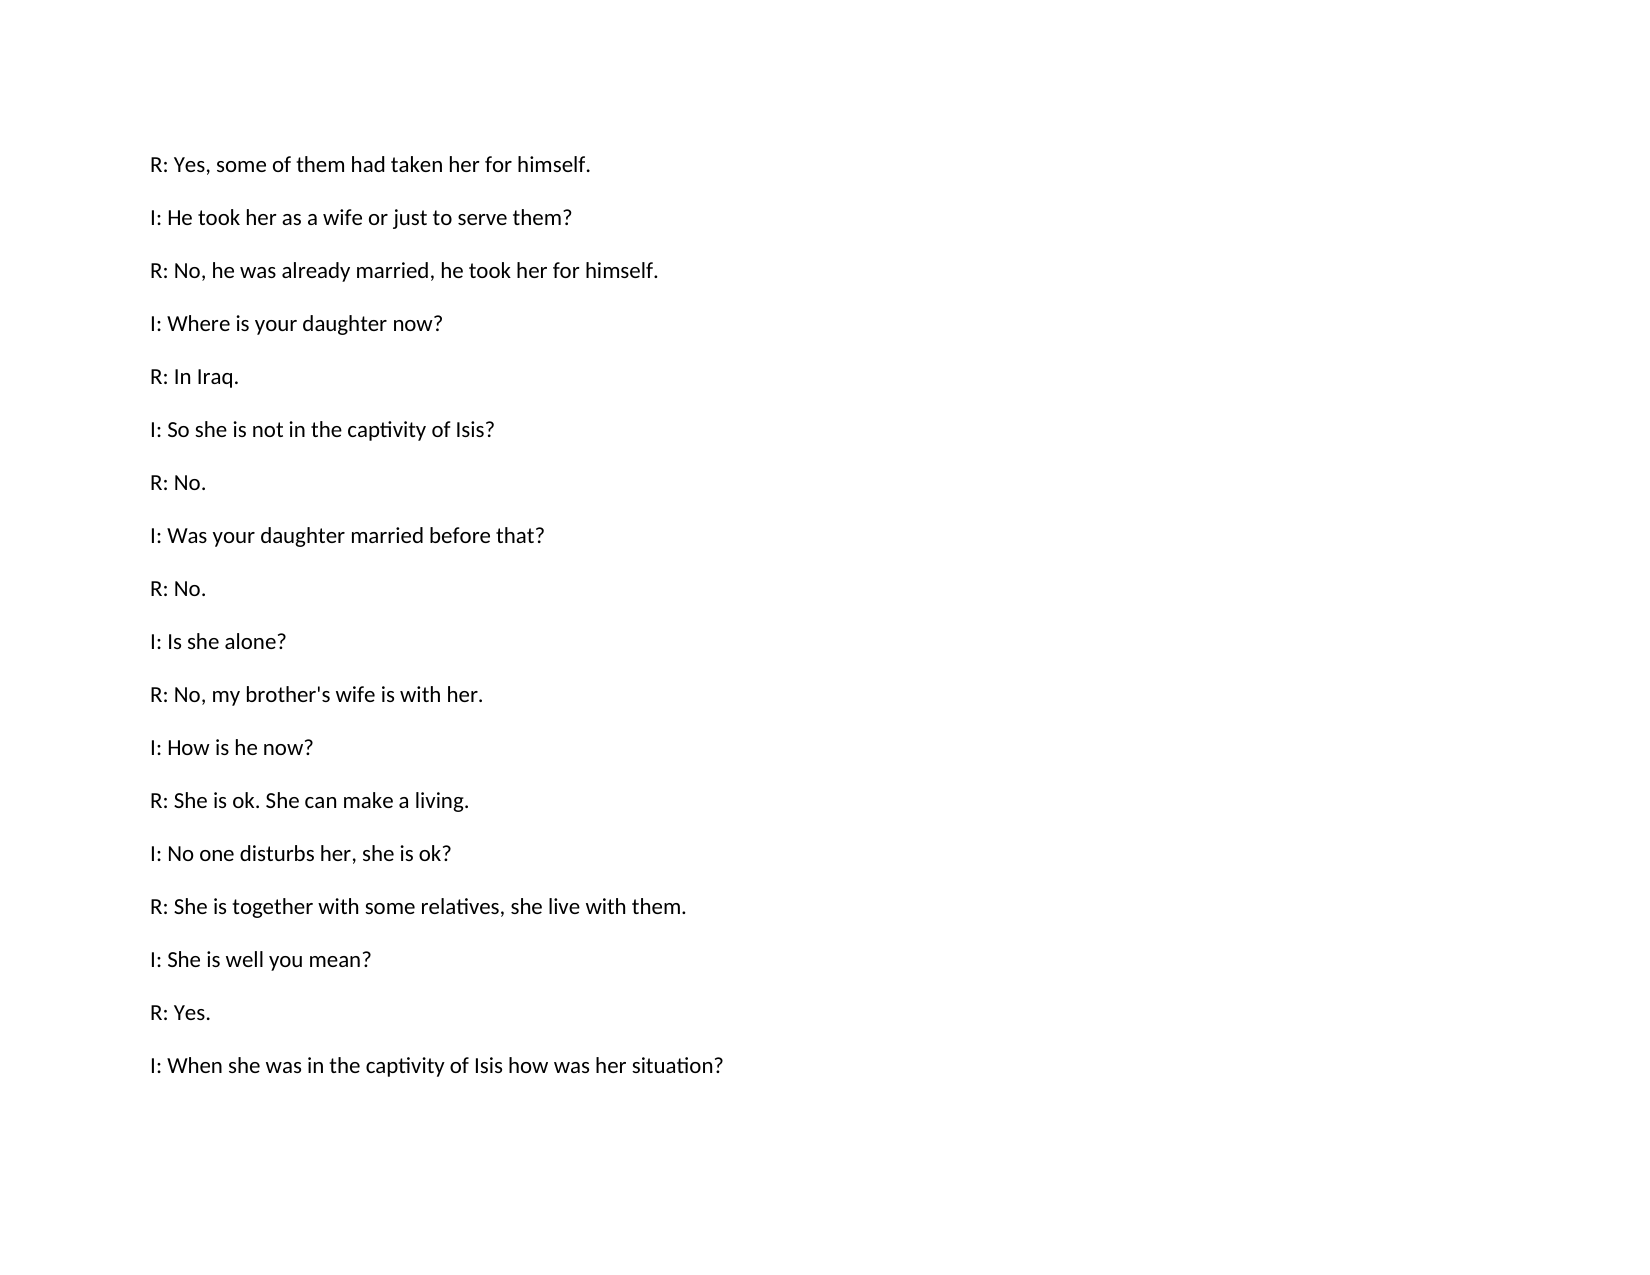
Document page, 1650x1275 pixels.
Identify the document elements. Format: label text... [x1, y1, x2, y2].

text R: Yes, some of them had taken her for himself. [150, 150, 1500, 178]
text R: No. [150, 574, 1500, 602]
text R: Yes. [150, 998, 1500, 1026]
text R: She is ok. She can make a living. [150, 786, 1500, 814]
text I: Is she alone? [150, 627, 1500, 655]
text I: He took her as a wife or just to serve them? [150, 203, 1500, 231]
text I: How is he now? [150, 733, 1500, 761]
text R: In Iraq. [150, 362, 1500, 390]
text I: No one disturbs her, she is ok? [150, 839, 1500, 867]
text I: When she was in the captivity of Isis how was her situation? [150, 1051, 1500, 1079]
text R: No. [150, 468, 1500, 496]
text I: She is well you mean? [150, 945, 1500, 973]
text R: No, he was already married, he took her for himself. [150, 256, 1500, 284]
text R: She is together with some relatives, she live with them. [150, 892, 1500, 920]
text I: So she is not in the captivity of Isis? [150, 415, 1500, 443]
text R: No, my brother's wife is with her. [150, 680, 1500, 708]
text I: Was your daughter married before that? [150, 521, 1500, 549]
text I: Where is your daughter now? [150, 309, 1500, 337]
